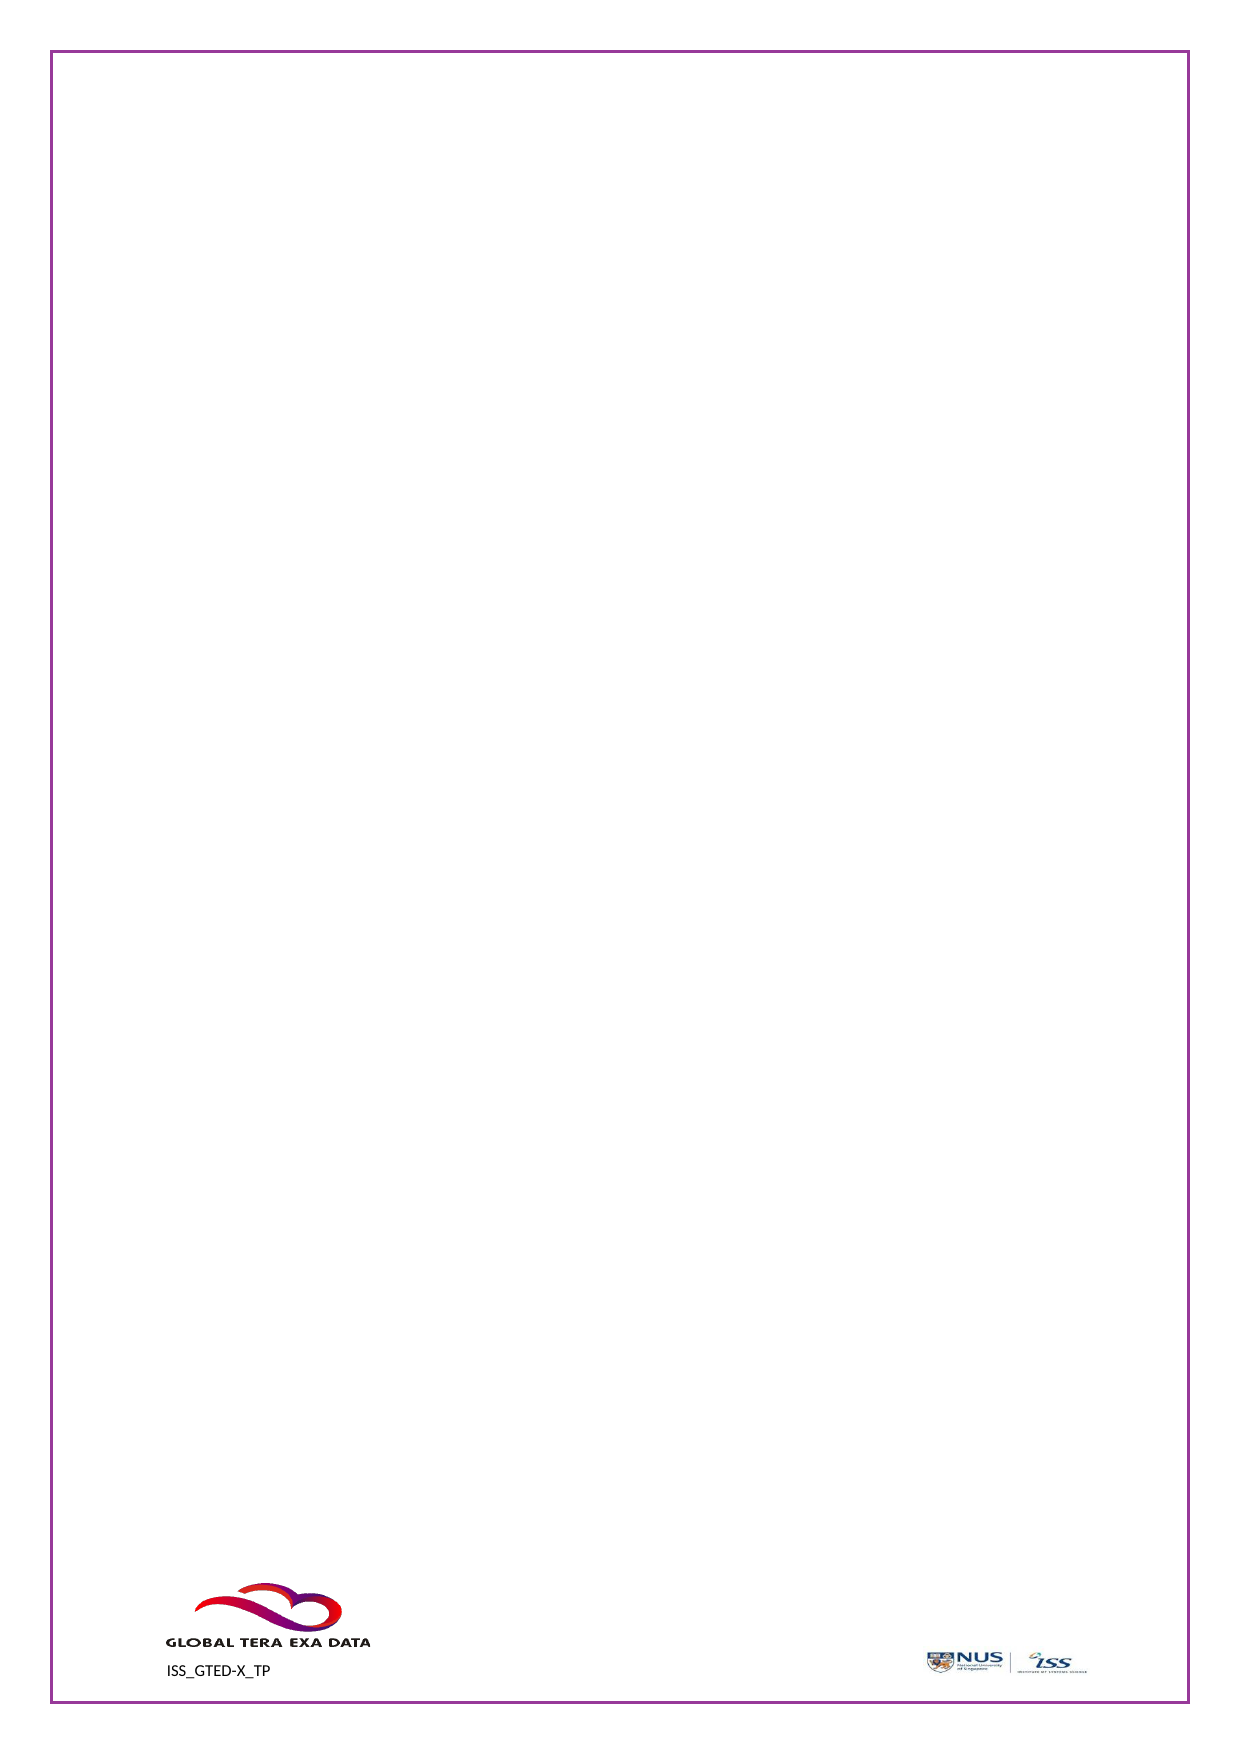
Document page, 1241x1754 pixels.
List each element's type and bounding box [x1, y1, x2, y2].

picture [165, 1583, 370, 1647]
picture [923, 1646, 1091, 1676]
